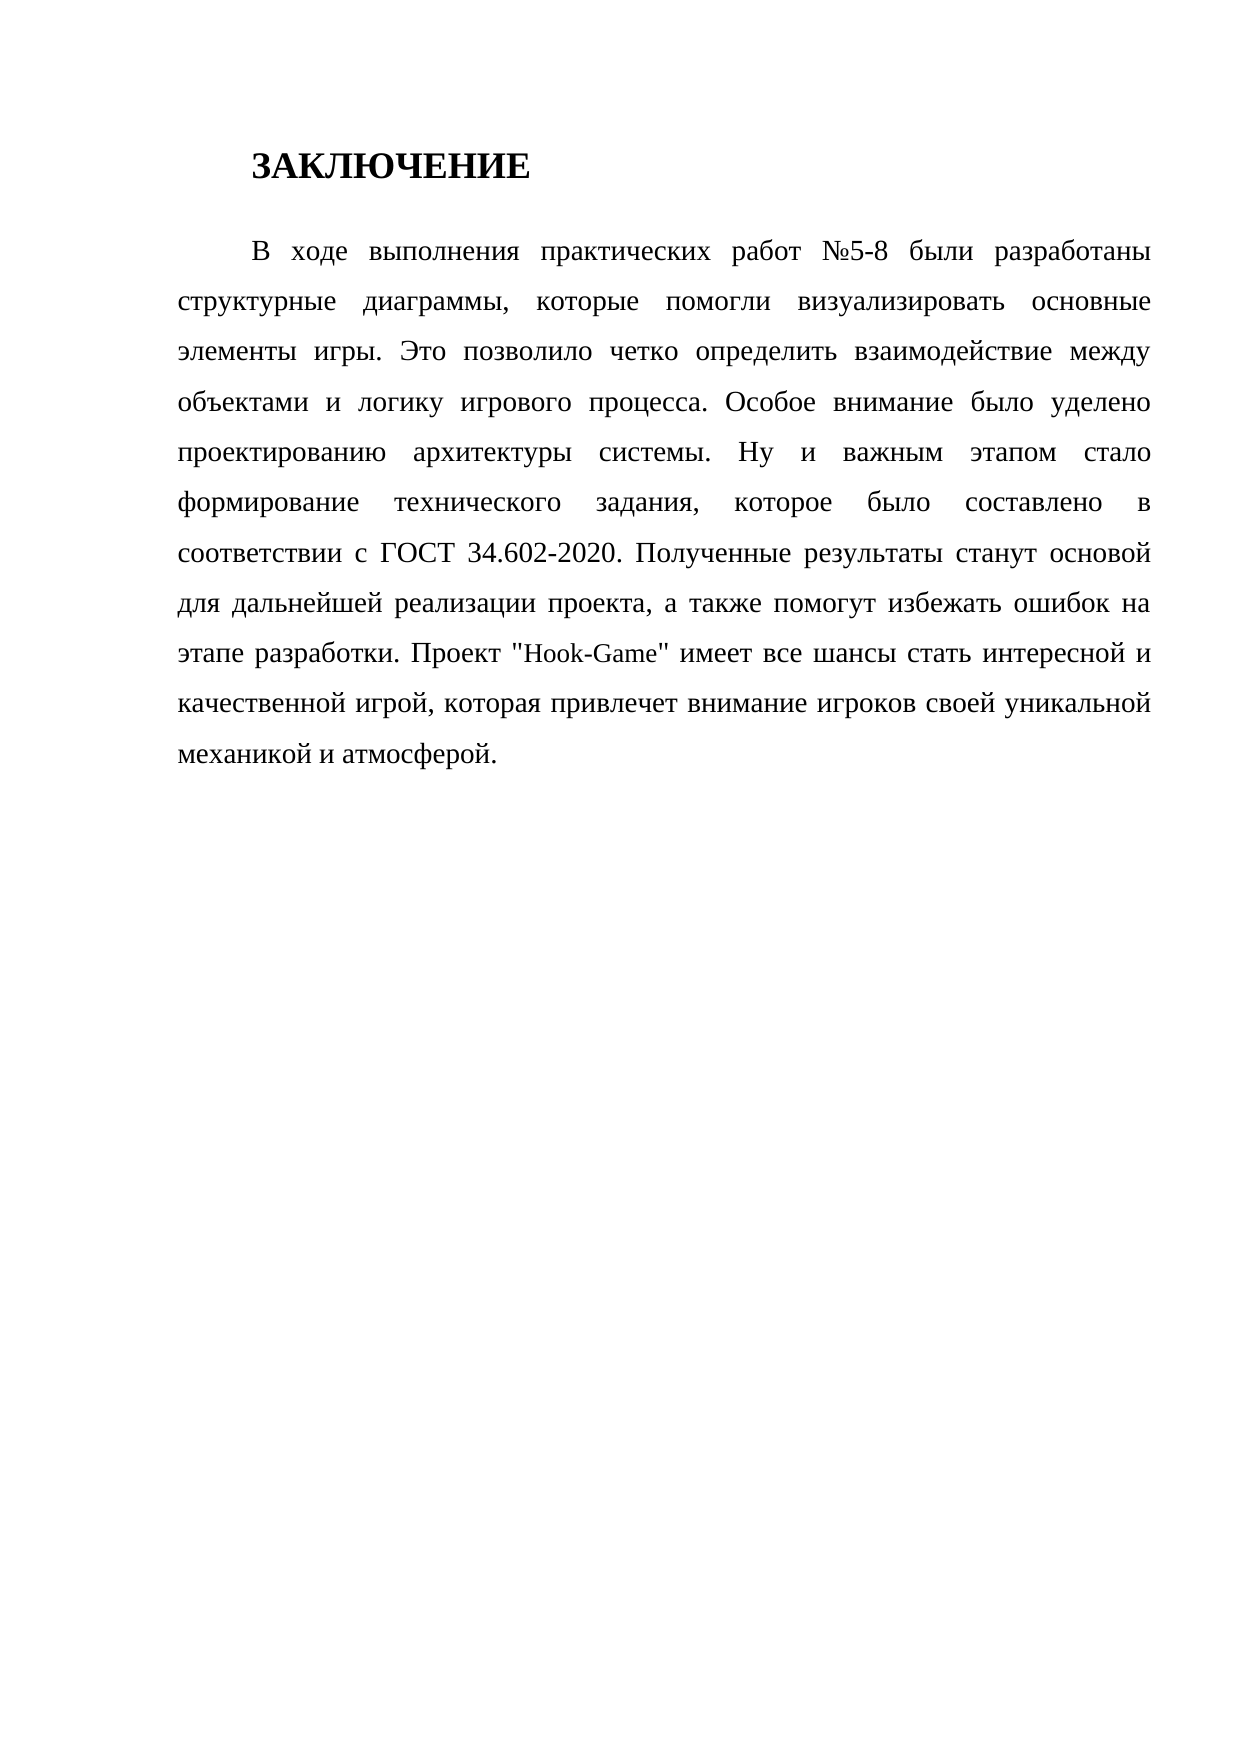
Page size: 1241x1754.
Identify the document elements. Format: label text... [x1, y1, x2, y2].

text В ходе выполнения практических работ №5-8 были разработаны структурные диаграммы, которые помогли визуализировать основные элементы игры. Это позволило четко определить взаимодействие между объектами и логику игрового процесса. Особое внимание было уделено проектированию архитектуры системы. Ну и важным этапом стало формирование технического задания, которое было составлено в соответствии с ГОСТ 34.602-2020. Полученные результаты станут основой для дальнейшей реализации проекта, а также помогут избежать ошибок на этапе разработки. Проект "Hook-Game" имеет все шансы стать интересной и качественной игрой, которая привлечет внимание игроков своей уникальной механикой и атмосферой. [177, 233, 1152, 769]
text ЗАКЛЮЧЕНИЕ [177, 143, 1152, 186]
